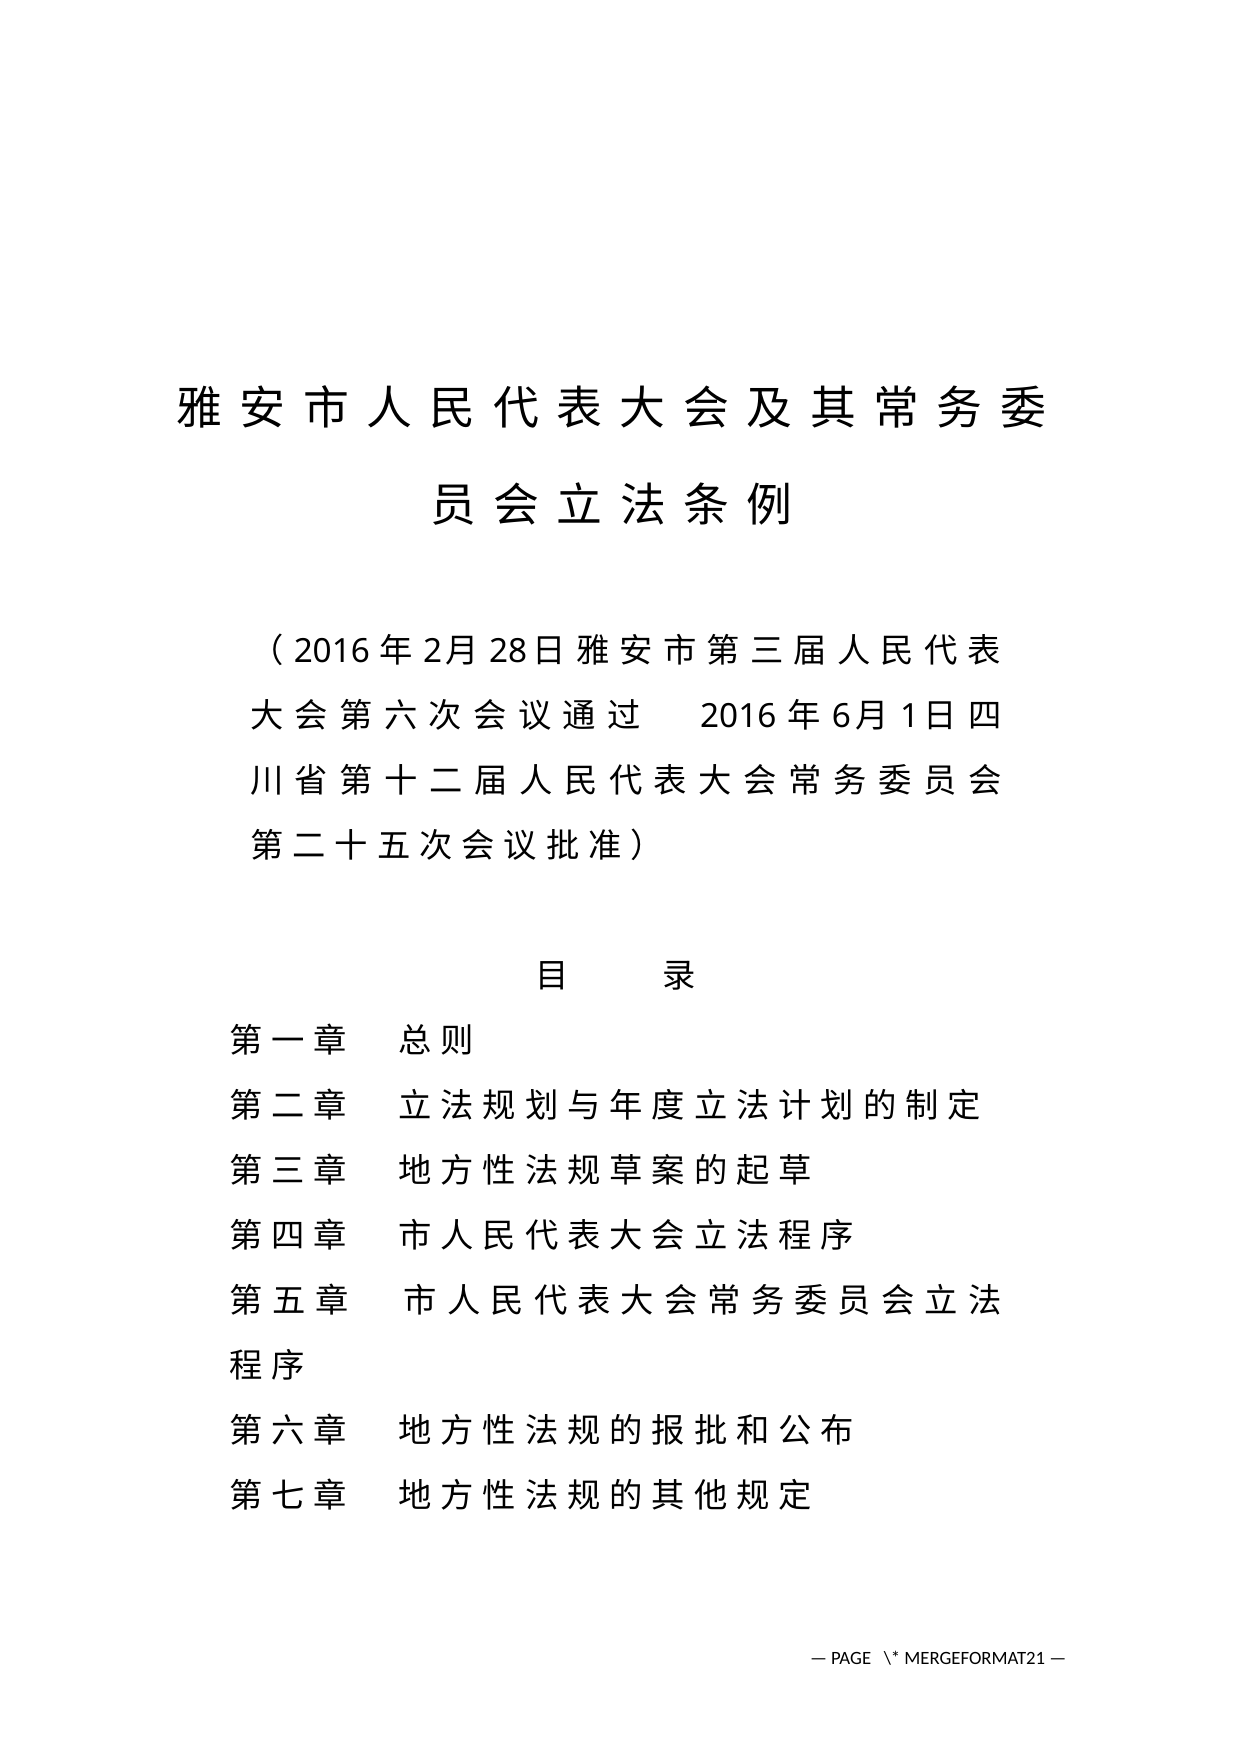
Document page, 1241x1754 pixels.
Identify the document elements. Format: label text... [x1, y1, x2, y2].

text 雅安市人民代表大会及其常务委员会立法条例 [165, 356, 1075, 551]
text 第三章 地方性法规草案的起草 [229, 1136, 1011, 1201]
text 第四章 市人民代表大会立法程序 [229, 1201, 1011, 1266]
text 第一章 总则 [229, 1006, 1011, 1071]
text 第六章 地方性法规的报批和公布 [229, 1396, 1011, 1461]
text 第七章 地方性法规的其他规定 [229, 1461, 1011, 1526]
text 第五章 市人民代表大会常务委员会立法程序 [229, 1266, 1011, 1396]
text 第二章 立法规划与年度立法计划的制定 [229, 1071, 1011, 1136]
text （2016年2月28日雅安市第三届人民代表大会第六次会议通过 2016年6月1日四川省第十二届人民代表大会常务委员会第二十五次会议批准） [229, 616, 1011, 876]
text 目 录 [229, 941, 1011, 1006]
